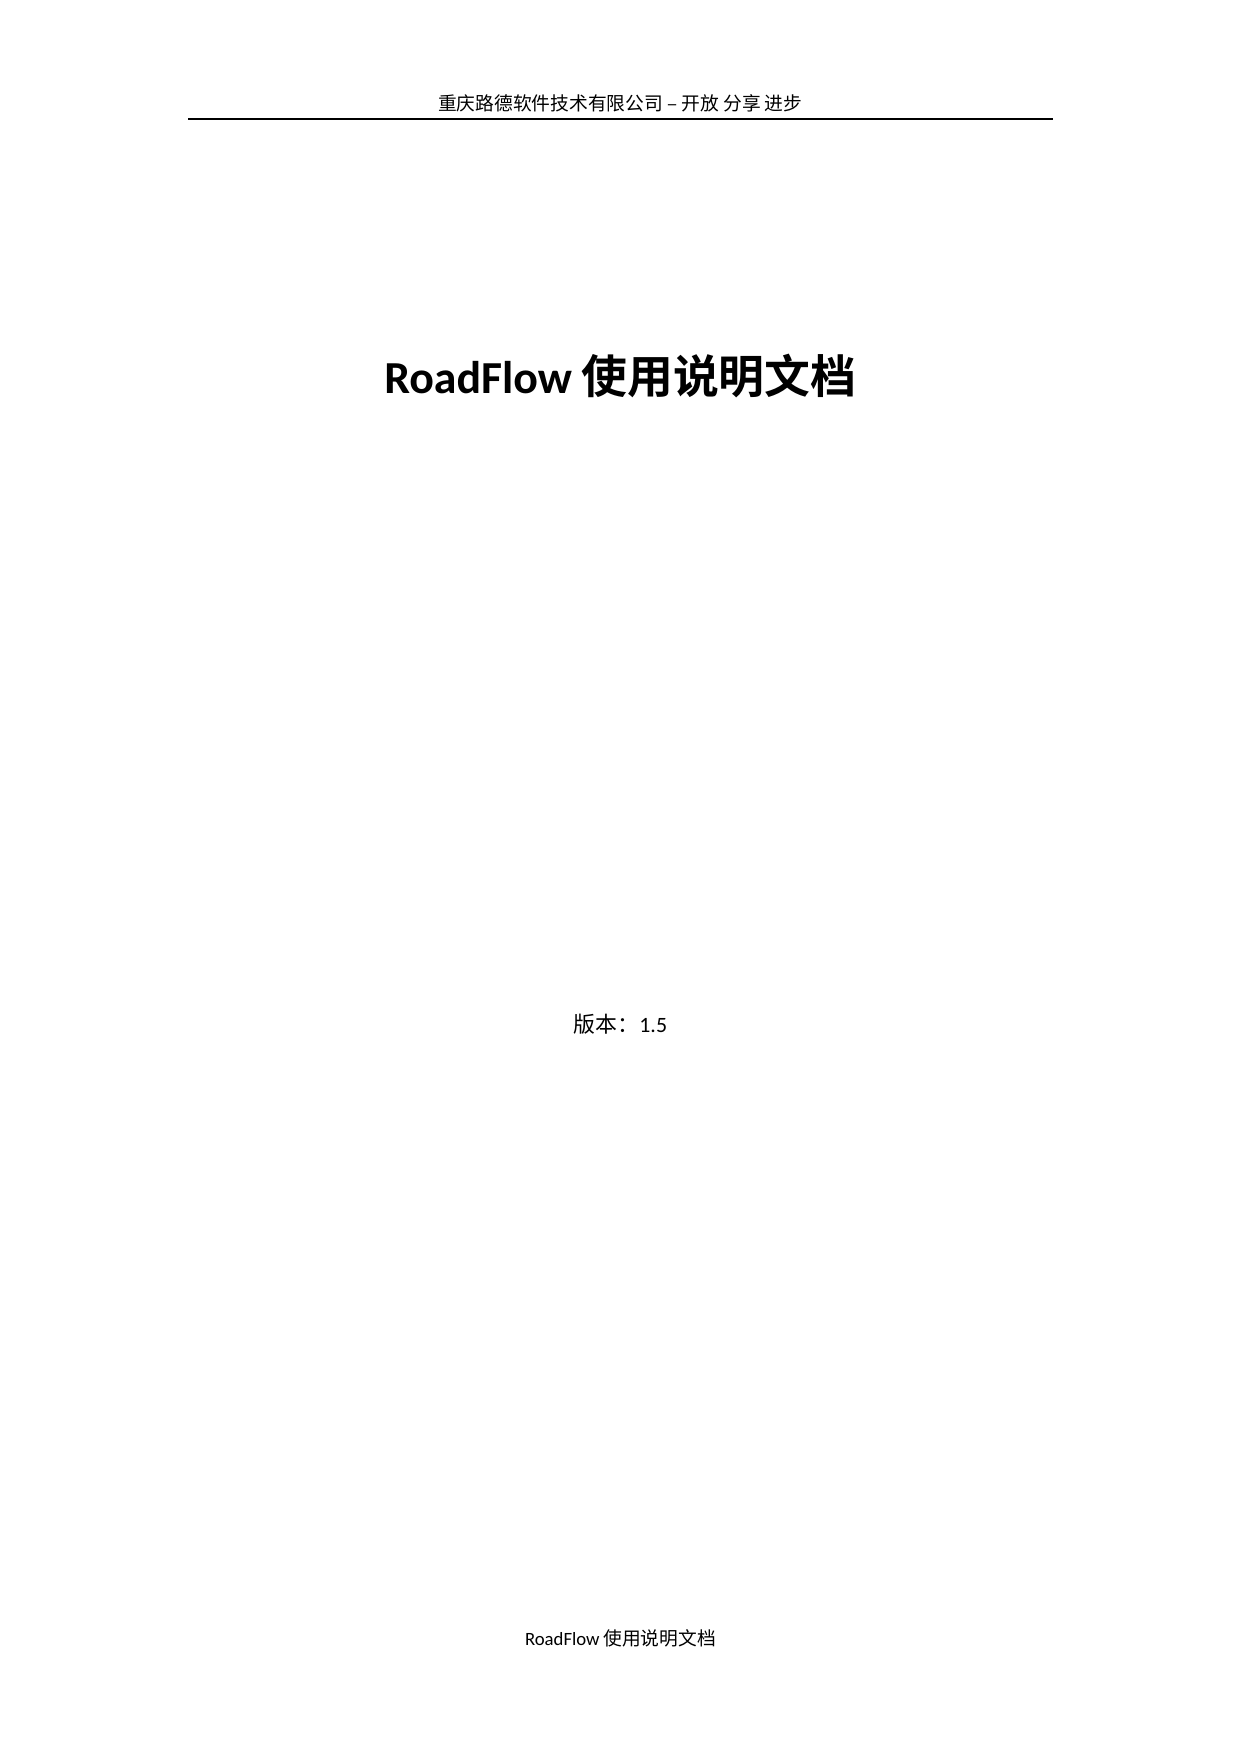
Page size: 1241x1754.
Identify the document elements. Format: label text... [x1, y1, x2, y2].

text RoadFlow使用说明文档 [187, 324, 1053, 422]
text 版本：1.5 [187, 1007, 1053, 1039]
